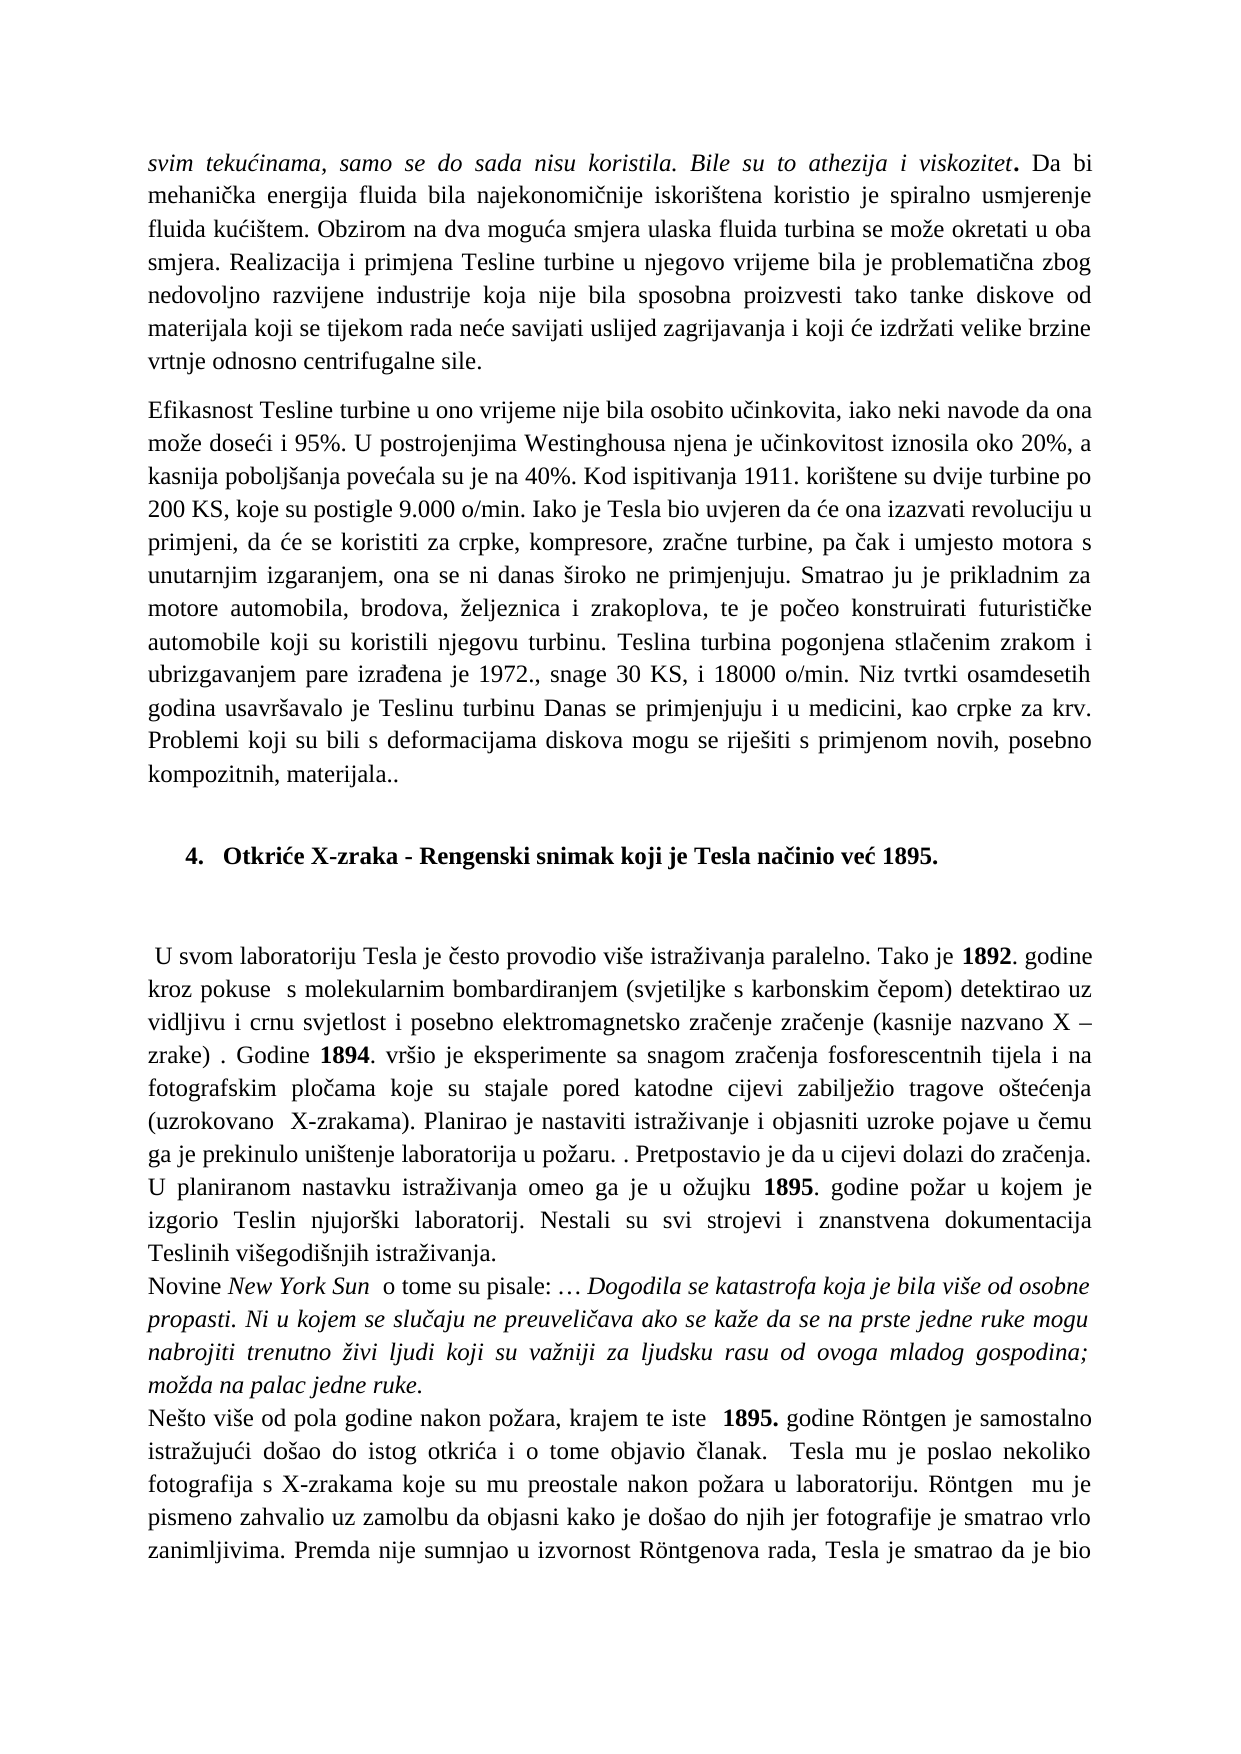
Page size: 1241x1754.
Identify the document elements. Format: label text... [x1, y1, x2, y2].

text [148, 148, 1093, 374]
text Efikasnost Tesline turbine u ono vrijeme nije bila osobito učinkovita, iako neki navode da ona može doseći i 95%. U postrojenjima Westinghousa njena je učinkovitost iznosila oko 20%, a kasnija poboljšanja povećala su je na 40%. Kod ispitivanja 1911. korištene su dvije turbine po 200 KS, koje su postigle 9.000 o/min. Iako je Tesla bio uvjeren da će ona izazvati revoluciju u primjeni, da će se koristiti za crpke, kompresore, zračne turbine, pa čak i umjesto motora s unutarnjim izgaranjem, ona se ni danas široko ne primjenjuju. Smatrao ju je prikladnim za motore automobila, brodova, željeznica i zrakoplova, te je počeo konstruirati futurističke automobile koji su koristili njegovu turbinu. Teslina turbina pogonjena stlačenim zrakom i ubrizgavanjem pare izrađena je 1972., snage 30 KS, i 18000 o/min. Niz tvrtki osamdesetih godina usavršavalo je Teslinu turbinu Danas se primjenjuju i u medicini, kao crpke za krv. Problemi koji su bili s deformacijama diskova mogu se riješiti s primjenom novih, posebno kompozitnih, materijala.. [148, 395, 1093, 787]
list Otkriće X-zraka - Rengenski snimak koji je Tesla načinio već 1895. [185, 841, 1093, 870]
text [148, 1403, 1093, 1564]
text Novine New York Sun o tome su pisale: … Dogodila se katastrofa koja je bila više od osobne propasti. Ni u kojem se slučaju ne preuveličava ako se kaže da se na prste jedne ruke mogu nabrojiti trenutno živi ljudi koji su važniji za ljudsku rasu od ovoga mladog gospodina; možda na palac jedne ruke. [148, 1271, 1093, 1399]
text U svom laboratoriju Tesla je često provodio više istraživanja paralelno. Tako je 1892. godine kroz pokuse s molekularnim bombardiranjem (svjetiljke s karbonskim čepom) detektirao uz vidljivu i crnu svjetlost i posebno elektromagnetsko zračenje zračenje (kasnije nazvano X – zrake) . Godine 1894. vršio je eksperimente sa snagom zračenja fosforescentnih tijela i na fotografskim pločama koje su stajale pored katodne cijevi zabilježio tragove oštećenja (uzrokovano X-zrakama). Planirao je nastaviti istraživanje i objasniti uzroke pojave u čemu ga je prekinulo uništenje laboratorija u požaru. . Pretpostavio je da u cijevi dolazi do zračenja. U planiranom nastavku istraživanja omeo ga je u ožujku 1895. godine požar u kojem je izgorio Teslin njujorški laboratorij. Nestali su svi strojevi i znanstvena dokumentacija Teslinih višegodišnjih istraživanja. [148, 941, 1093, 1267]
